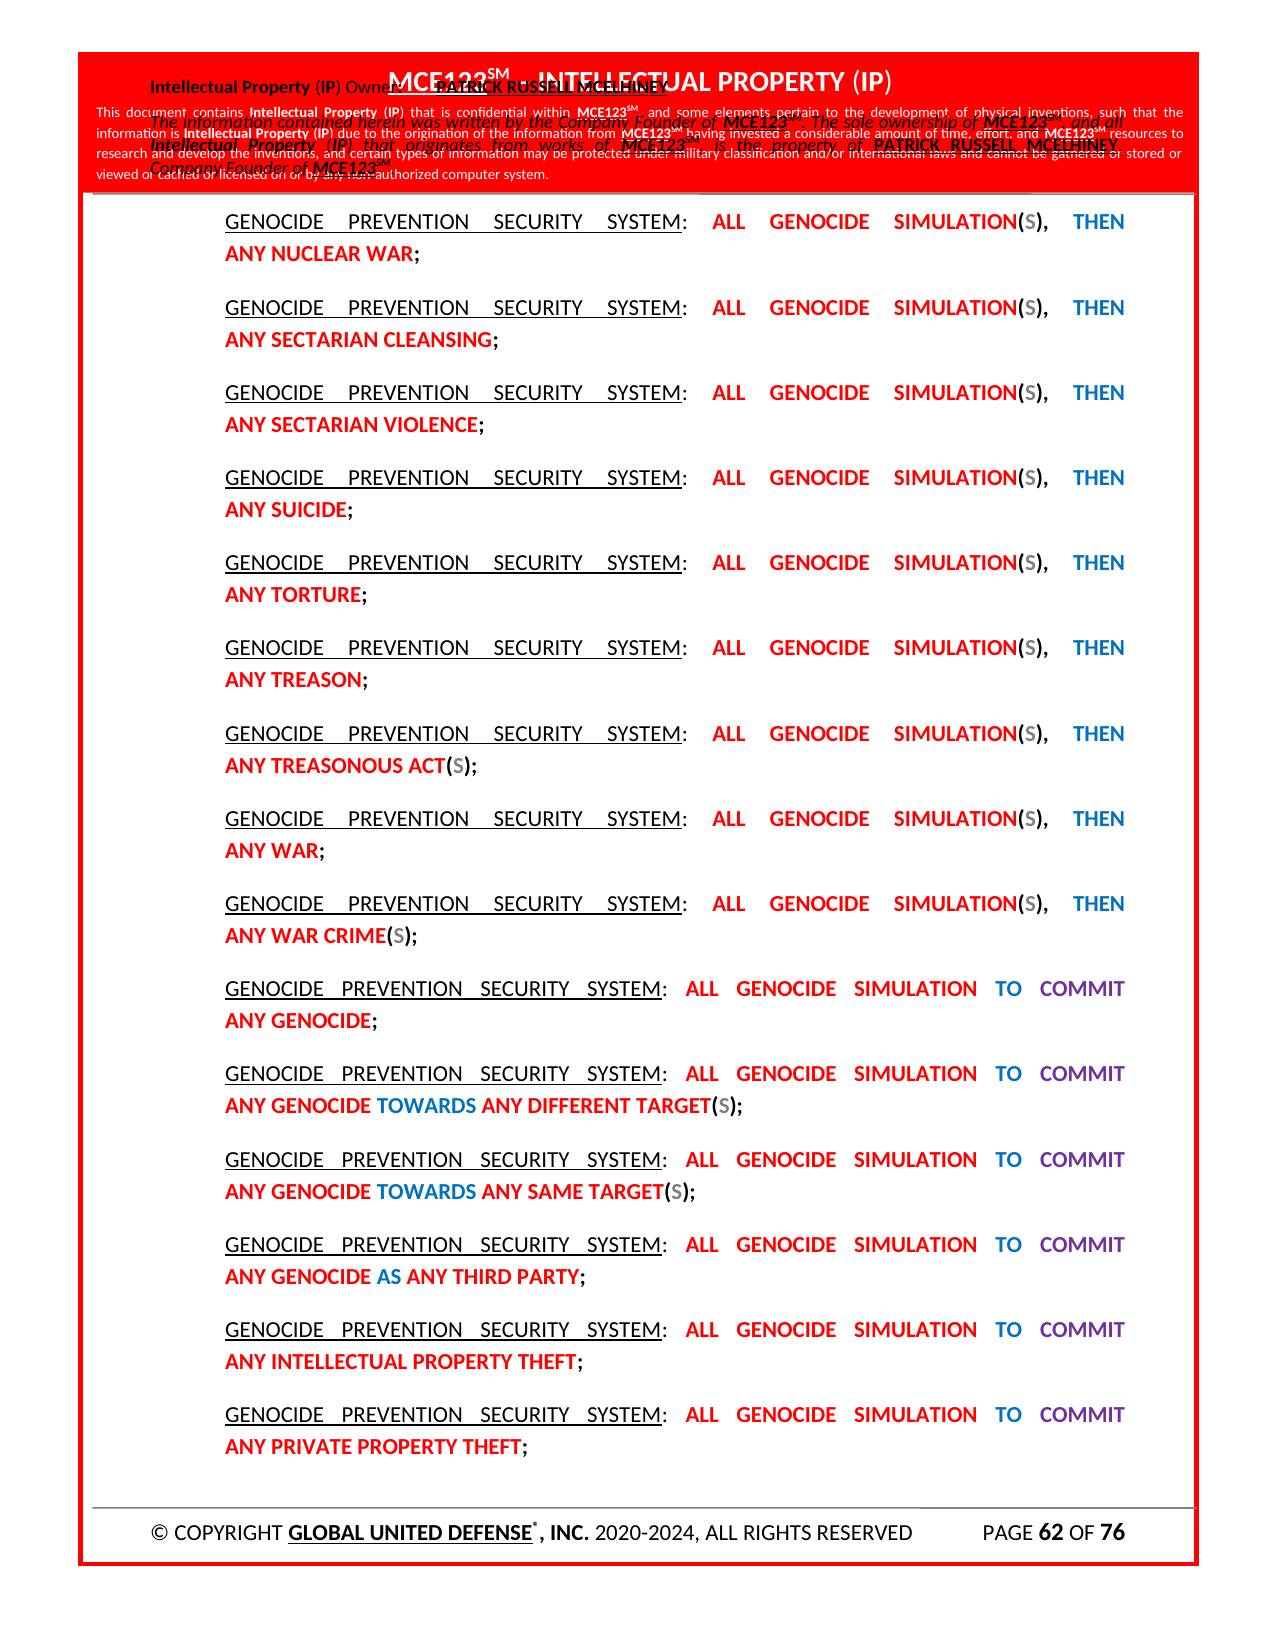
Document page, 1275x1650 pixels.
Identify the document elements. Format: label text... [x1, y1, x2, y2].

text GENOCIDE PREVENTION SECURITY SYSTEM: ALL GENOCIDE SIMULATION(S), THEN ANY SECTARIAN VIOLENCE; [225, 378, 1125, 438]
text GENOCIDE PREVENTION SECURITY SYSTEM: ALL GENOCIDE SIMULATION TO COMMIT ANY GENOCIDE AS ANY THIRD PARTY; [225, 1230, 1125, 1290]
text GENOCIDE PREVENTION SECURITY SYSTEM: ALL GENOCIDE SIMULATION TO COMMIT ANY GENOCIDE TOWARDS ANY DIFFERENT TARGET(S); [225, 1059, 1125, 1120]
text GENOCIDE PREVENTION SECURITY SYSTEM: ALL GENOCIDE SIMULATION(S), THEN ANY TREASON; [225, 633, 1125, 694]
text GENOCIDE PREVENTION SECURITY SYSTEM: ALL GENOCIDE SIMULATION(S), THEN ANY SECTARIAN CLEANSING; [225, 293, 1125, 353]
text GENOCIDE PREVENTION SECURITY SYSTEM: ALL GENOCIDE SIMULATION TO COMMIT ANY INTELLECTUAL PROPERTY THEFT; [225, 1315, 1125, 1375]
text GENOCIDE PREVENTION SECURITY SYSTEM: ALL GENOCIDE SIMULATION(S), THEN ANY TORTURE; [225, 548, 1125, 608]
text GENOCIDE PREVENTION SECURITY SYSTEM: ALL GENOCIDE SIMULATION(S), THEN ANY WAR; [225, 804, 1125, 864]
text GENOCIDE PREVENTION SECURITY SYSTEM: ALL GENOCIDE SIMULATION(S), THEN ANY TREASONOUS ACT(S); [225, 719, 1125, 779]
text GENOCIDE PREVENTION SECURITY SYSTEM: ALL GENOCIDE SIMULATION(S), THEN ANY SUICIDE; [225, 463, 1125, 523]
text GENOCIDE PREVENTION SECURITY SYSTEM: ALL GENOCIDE SIMULATION TO COMMIT ANY GENOCIDE; [225, 974, 1125, 1034]
text GENOCIDE PREVENTION SECURITY SYSTEM: ALL GENOCIDE SIMULATION(S), THEN ANY NUCLEAR WAR; [225, 207, 1125, 268]
text GENOCIDE PREVENTION SECURITY SYSTEM: ALL GENOCIDE SIMULATION TO COMMIT ANY PRIVATE PROPERTY THEFT; [225, 1400, 1125, 1461]
text GENOCIDE PREVENTION SECURITY SYSTEM: ALL GENOCIDE SIMULATION(S), THEN ANY WAR CRIME(S); [225, 889, 1125, 949]
text GENOCIDE PREVENTION SECURITY SYSTEM: ALL GENOCIDE SIMULATION TO COMMIT ANY GENOCIDE TOWARDS ANY SAME TARGET(S); [225, 1145, 1125, 1205]
